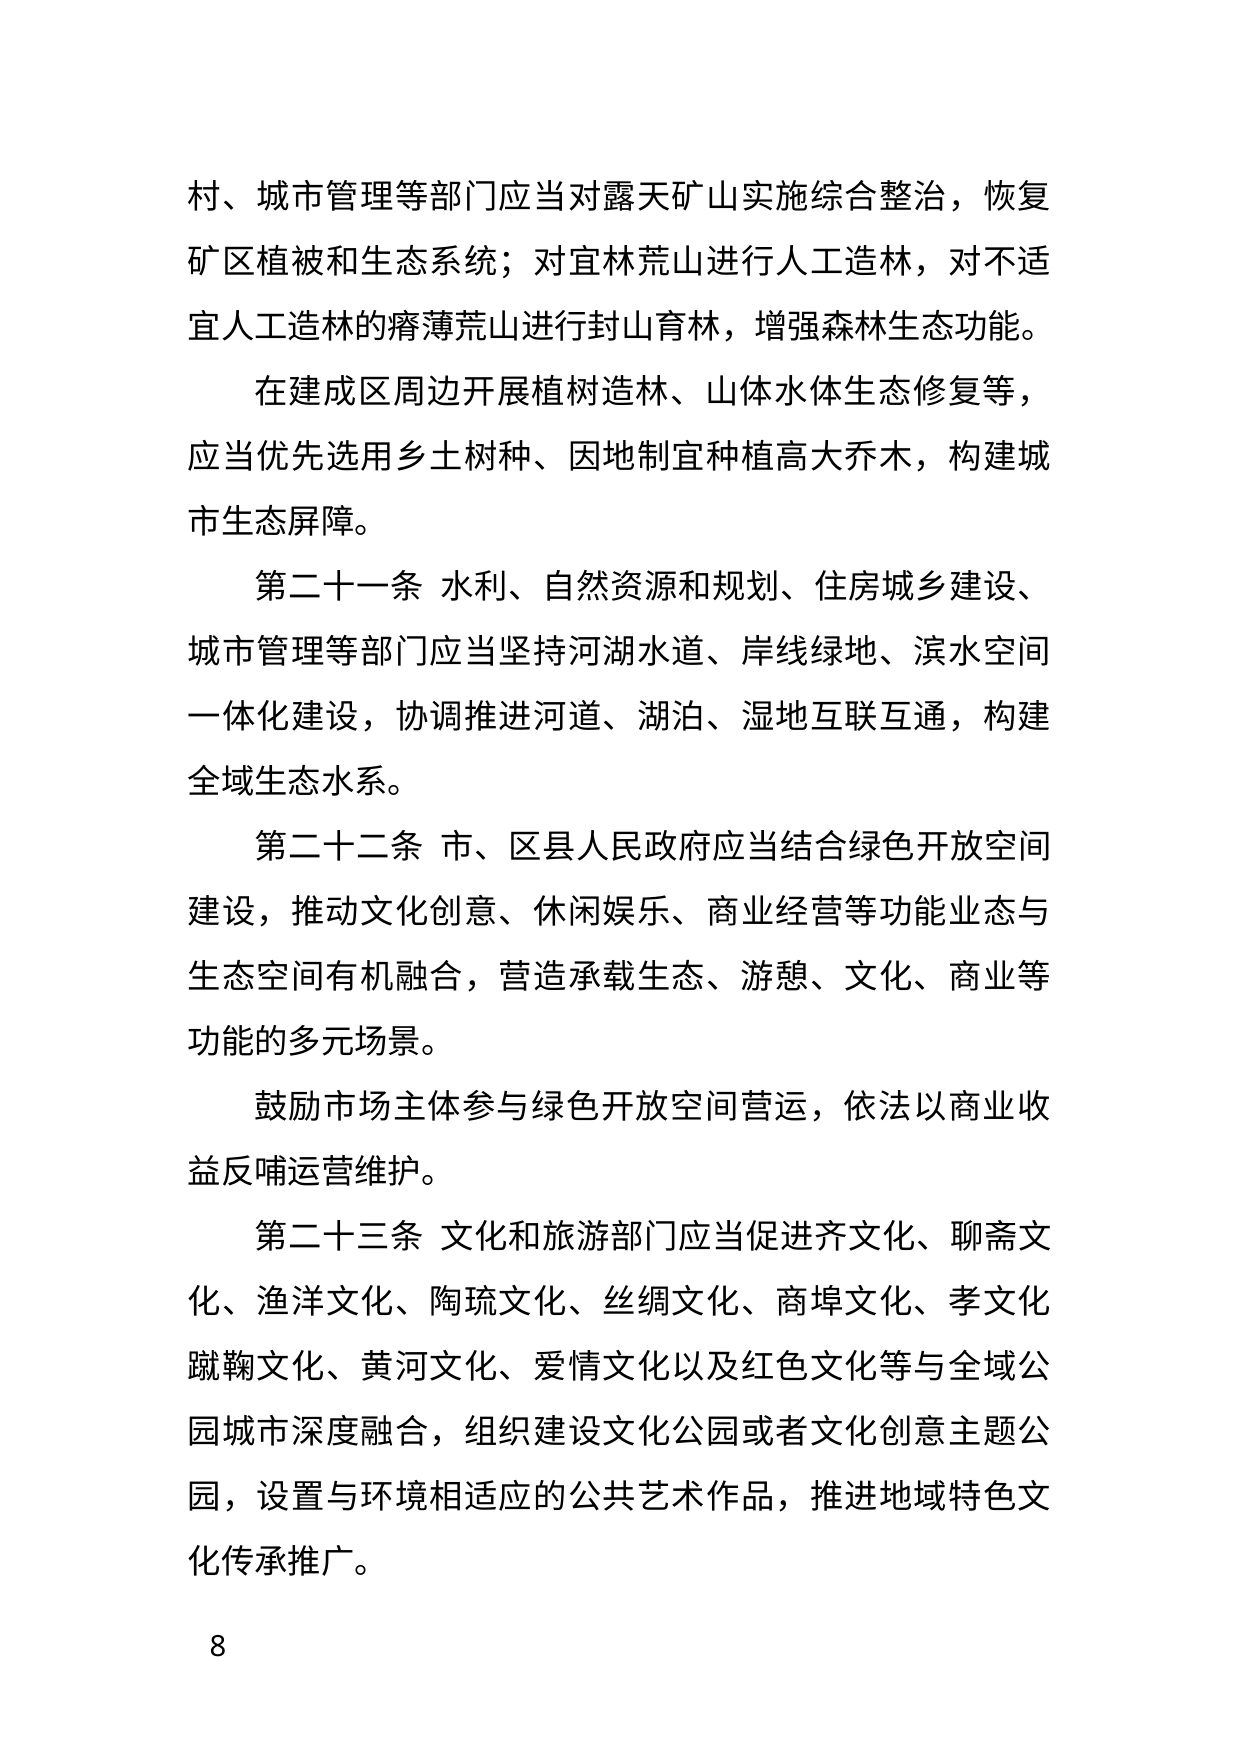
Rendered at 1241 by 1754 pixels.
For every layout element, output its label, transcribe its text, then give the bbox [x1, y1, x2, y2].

text 鼓励市场主体参与绿色开放空间营运，依法以商业收益反哺运营维护。 [187, 1072, 1053, 1202]
text 第二十一条 水利、自然资源和规划、住房城乡建设、城市管理等部门应当坚持河湖水道、岸线绿地、滨水空间一体化建设，协调推进河道、湖泊、湿地互联互通，构建全域生态水系。 [187, 552, 1053, 812]
text 第二十三条 文化和旅游部门应当促进齐文化、聊斋文化、渔洋文化、陶琉文化、丝绸文化、商埠文化、孝文化、蹴鞠文化、黄河文化、爱情文化以及红色文化等与全域公园城市深度融合，组织建设文化公园或者文化创意主题公园，设置与环境相适应的公共艺术作品，推进地域特色文化传承推广。 [187, 1202, 1053, 1592]
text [187, 162, 1053, 357]
text 第二十二条 市、区县人民政府应当结合绿色开放空间建设，推动文化创意、休闲娱乐、商业经营等功能业态与生态空间有机融合，营造承载生态、游憩、文化、商业等功能的多元场景。 [187, 812, 1053, 1072]
text 在建成区周边开展植树造林、山体水体生态修复等，应当优先选用乡土树种、因地制宜种植高大乔木，构建城市生态屏障。 [187, 357, 1053, 552]
